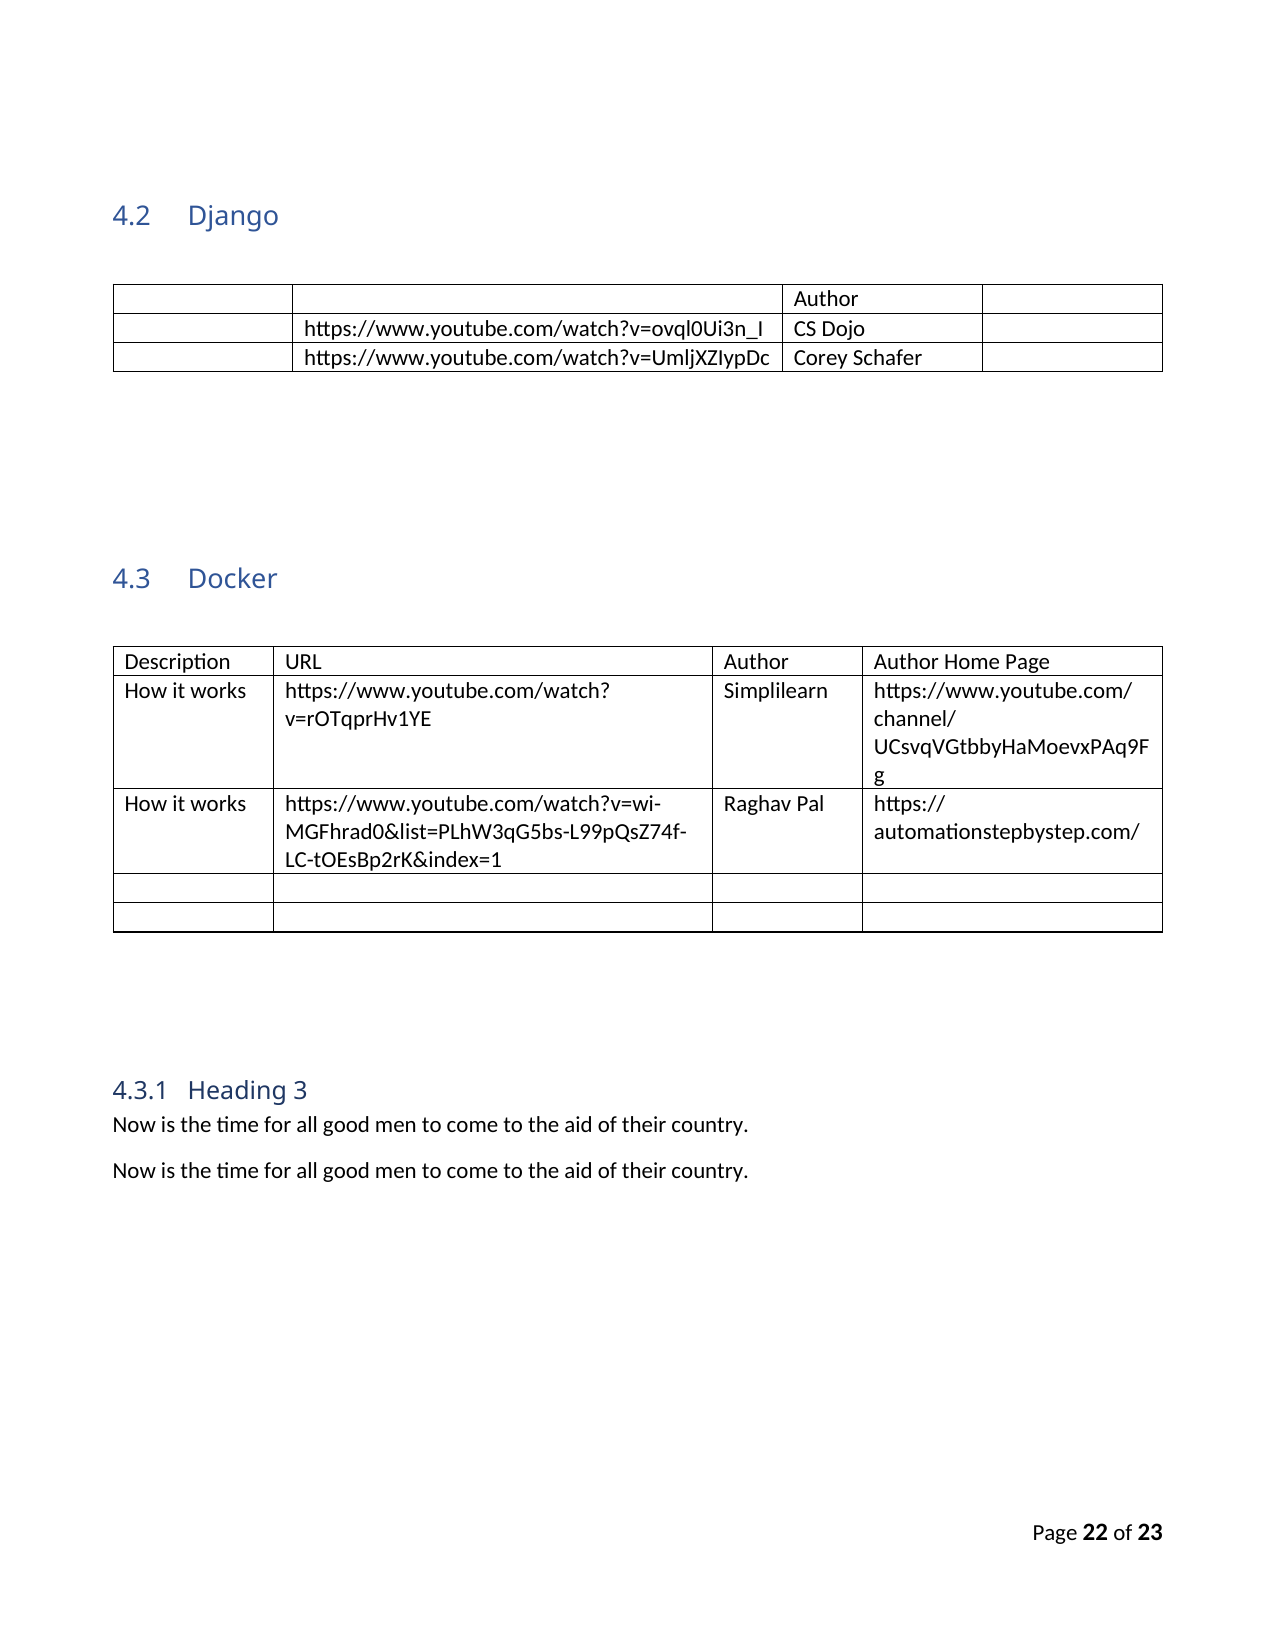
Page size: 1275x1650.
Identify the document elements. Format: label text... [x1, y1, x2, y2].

table_cell [114, 314, 292, 342]
table_cell [274, 874, 712, 902]
table_header [293, 285, 782, 313]
table_cell [713, 903, 862, 931]
table_cell CS Dojo [783, 314, 982, 342]
table_cell [274, 903, 712, 931]
table_header URL [274, 647, 712, 675]
table_cell [983, 343, 1162, 371]
table_header Author [713, 647, 862, 675]
table_cell https://www.youtube.com/channel/UCsvqVGtbbyHaMoevxPAq9Fg [863, 676, 1162, 788]
table_cell [713, 874, 862, 902]
table_cell Raghav Pal [713, 789, 862, 873]
table_cell https://www.youtube.com/watch?v=ovql0Ui3n_I [293, 314, 782, 342]
table_cell https://www.youtube.com/watch?v=UmljXZIypDc [293, 343, 782, 371]
table_cell Simplilearn [713, 676, 862, 788]
subtitle Docker [112, 559, 1162, 596]
table_cell How it works [114, 676, 273, 788]
table_header [983, 285, 1162, 313]
table_cell [114, 874, 273, 902]
table_cell https://automationstepbystep.com/ [863, 789, 1162, 873]
table_cell https://www.youtube.com/watch?v=rOTqprHv1YE [274, 676, 712, 788]
text Now is the time for all good men to come to the aid of their country. [112, 1157, 1162, 1185]
table_cell [114, 903, 273, 931]
table_cell How it works [114, 789, 273, 873]
table_cell [863, 903, 1162, 931]
table_header Author Home Page [863, 647, 1162, 675]
text Now is the time for all good men to come to the aid of their country. [112, 1110, 1162, 1138]
table_header Description [114, 647, 273, 675]
table_cell [863, 874, 1162, 902]
table_cell https://www.youtube.com/watch?v=wi-MGFhrad0&list=PLhW3qG5bs-L99pQsZ74f-LC-tOEsBp2rK&index=1 [274, 789, 712, 873]
table_cell [114, 343, 292, 371]
table_header [114, 285, 292, 313]
table_cell Corey Schafer [783, 343, 982, 371]
subtitle Django [112, 197, 1162, 234]
table_header Author [783, 285, 982, 313]
subtitle Heading 3 [112, 1073, 1162, 1107]
table_cell [983, 314, 1162, 342]
